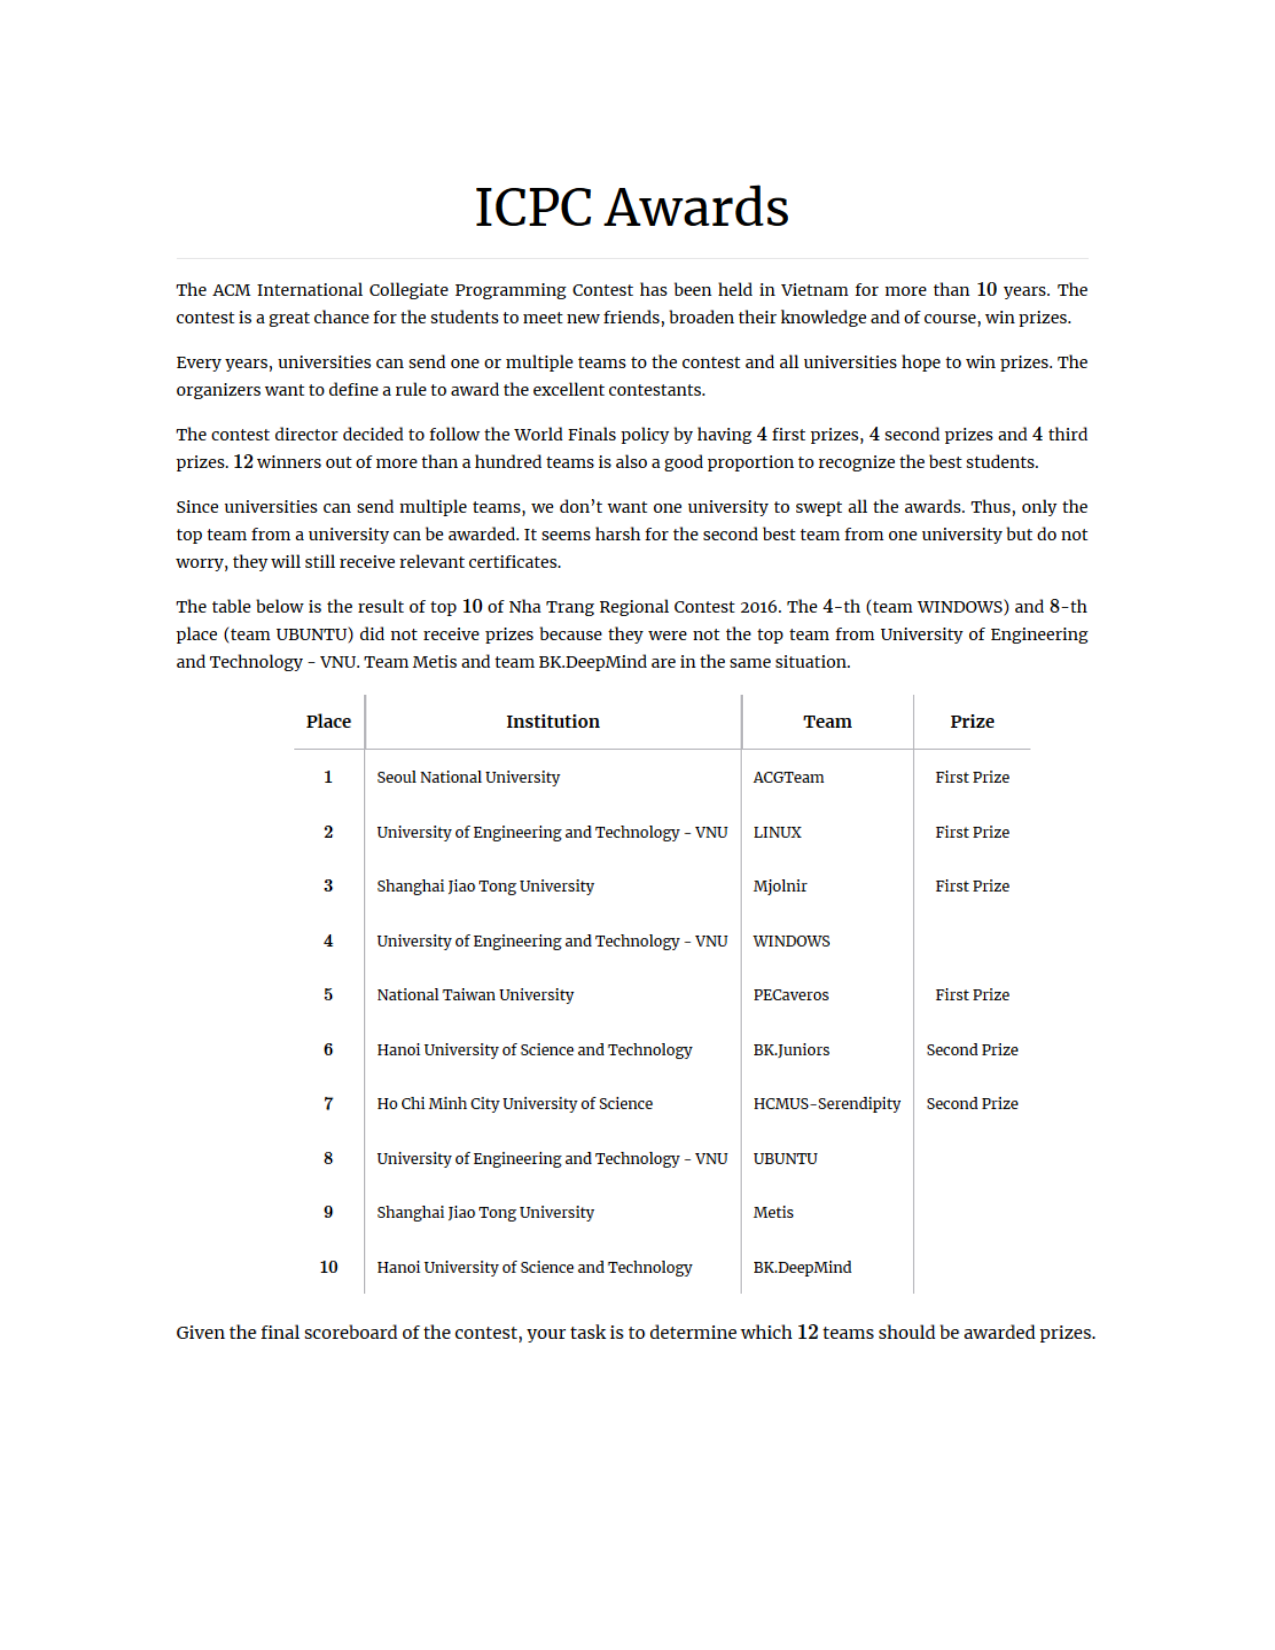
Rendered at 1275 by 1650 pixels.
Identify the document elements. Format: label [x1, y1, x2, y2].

picture [150, 679, 1125, 1350]
picture [150, 150, 1114, 677]
